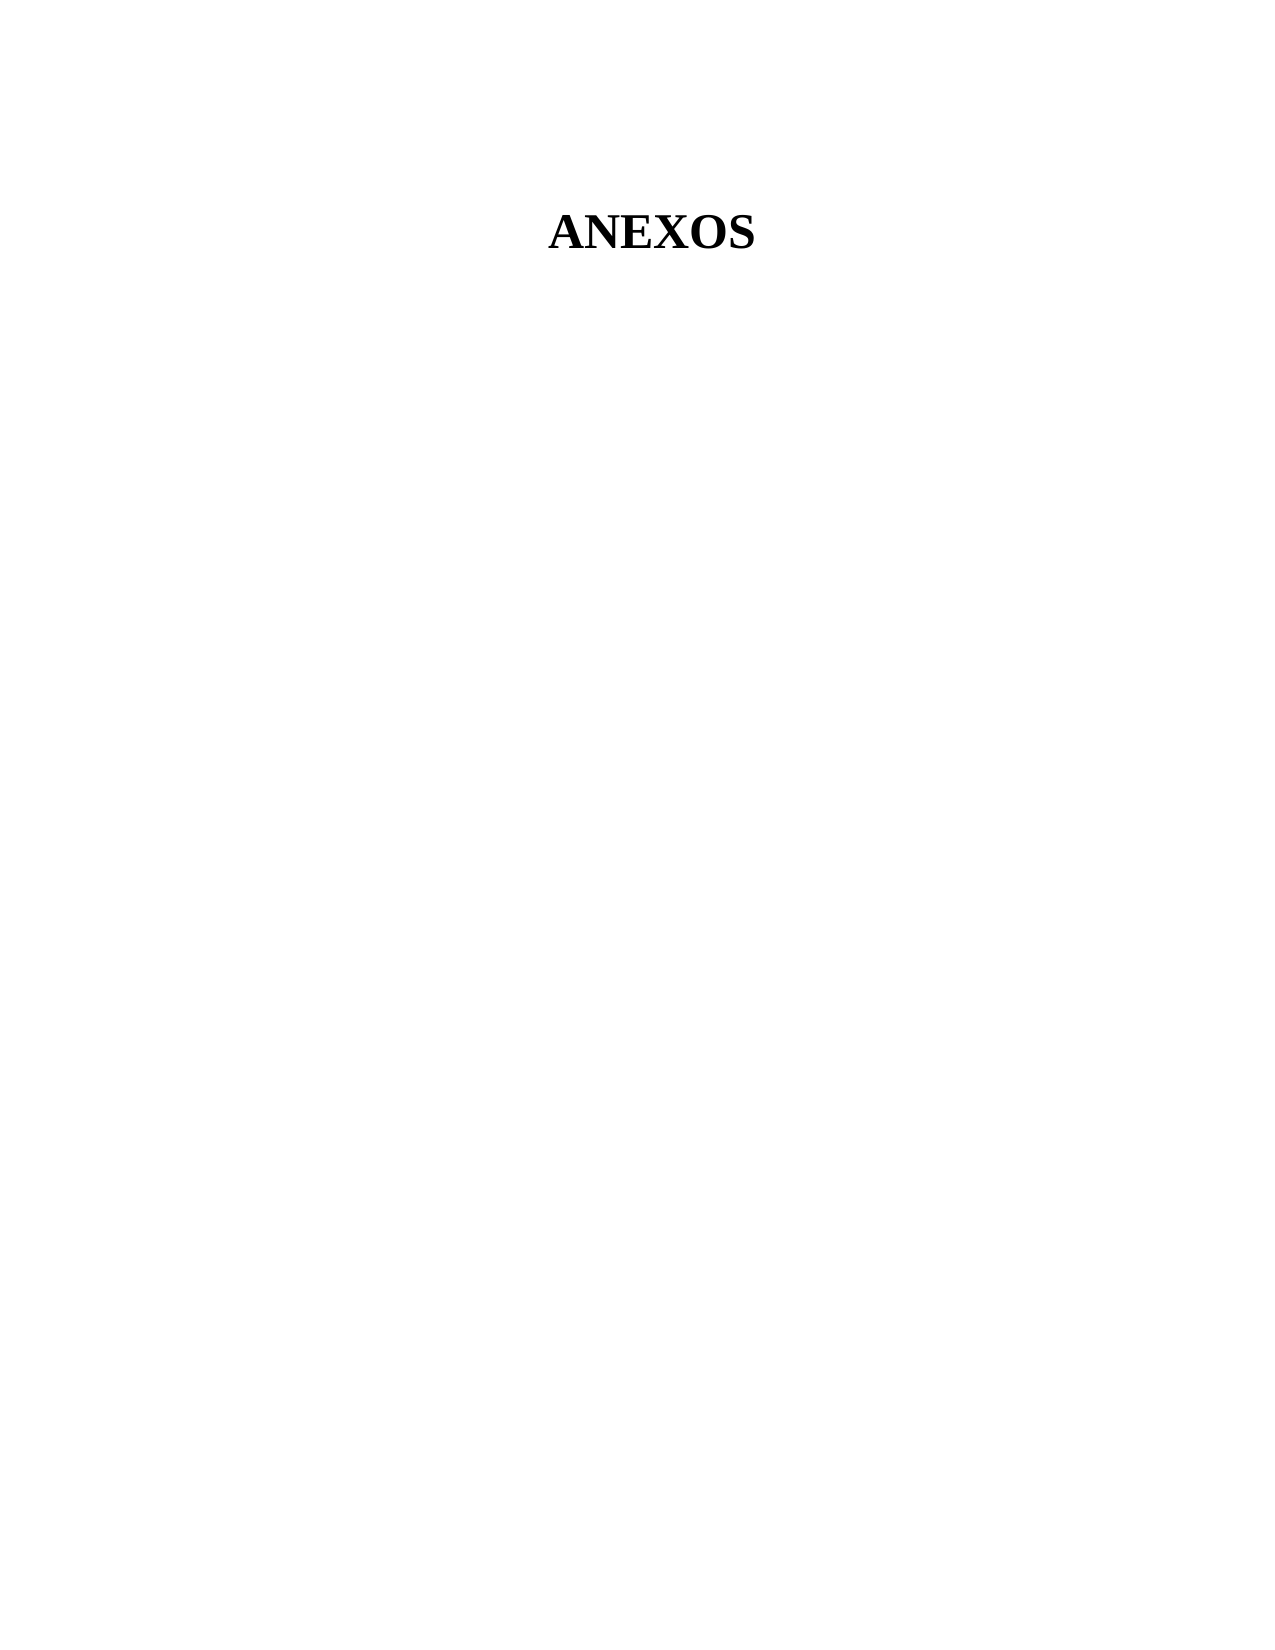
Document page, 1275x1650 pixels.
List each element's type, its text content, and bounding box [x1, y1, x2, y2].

subtitle ANEXOS [207, 202, 1098, 260]
